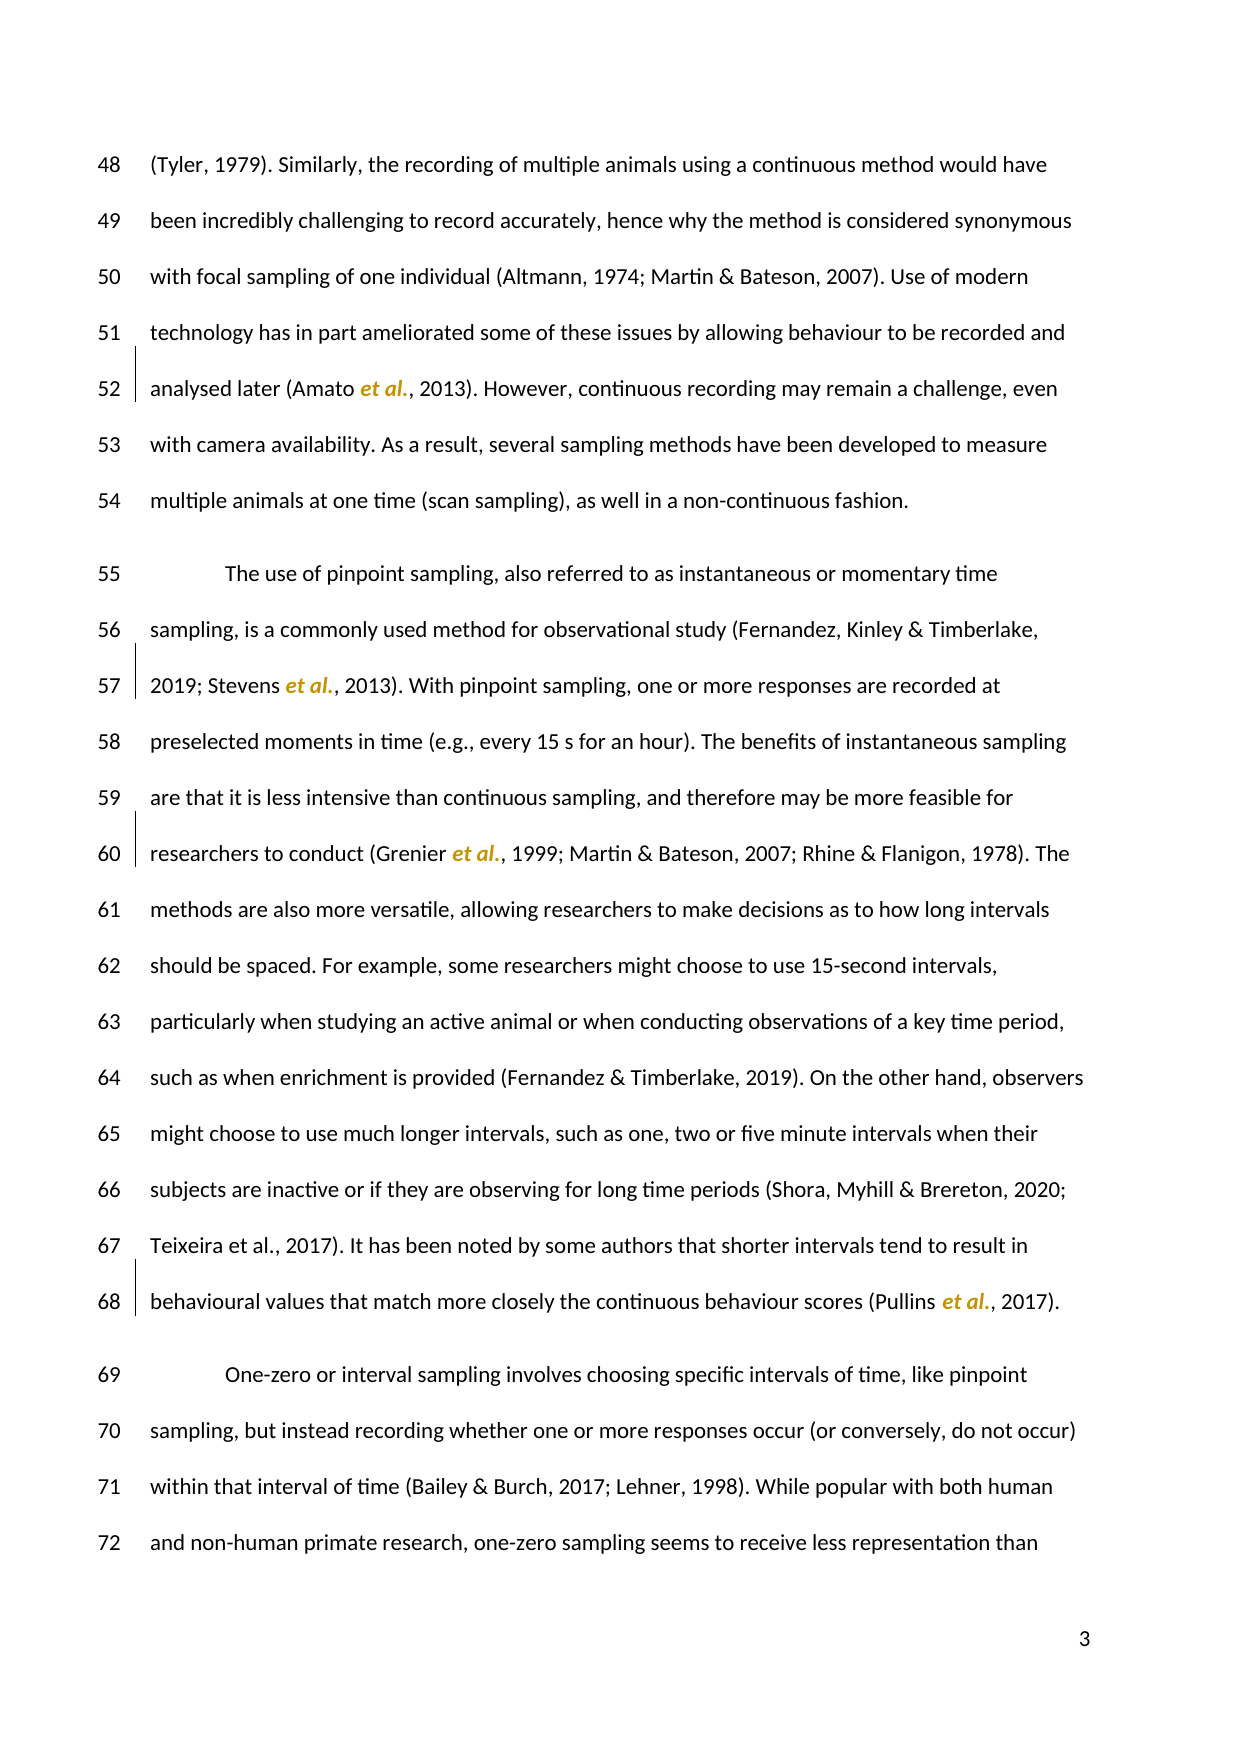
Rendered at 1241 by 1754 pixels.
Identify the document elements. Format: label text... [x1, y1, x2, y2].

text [150, 150, 1090, 514]
text The use of pinpoint sampling, also referred to as instantaneous or momentary time sampling, is a commonly used method for observational study (Fernandez, Kinley & Timberlake, 2019; Stevens et al., 2013). With pinpoint sampling, one or more responses are recorded at preselected moments in time (e.g., every 15 s for an hour). The benefits of instantaneous sampling are that it is less intensive than continuous sampling, and therefore may be more feasible for researchers to conduct (Grenier et al., 1999; Martin & Bateson, 2007; Rhine & Flanigon, 1978). The methods are also more versatile, allowing researchers to make decisions as to how long intervals should be spaced. For example, some researchers might choose to use 15-second intervals, particularly when studying an active animal or when conducting observations of a key time period, such as when enrichment is provided (Fernandez & Timberlake, 2019). On the other hand, observers might choose to use much longer intervals, such as one, two or five minute intervals when their subjects are inactive or if they are observing for long time periods (Shora, Myhill & Brereton, 2020; Teixeira et al., 2017). It has been noted by some authors that shorter intervals tend to result in behavioural values that match more closely the continuous behaviour scores (Pullins et al., 2017). [150, 559, 1090, 1316]
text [150, 1360, 1090, 1556]
